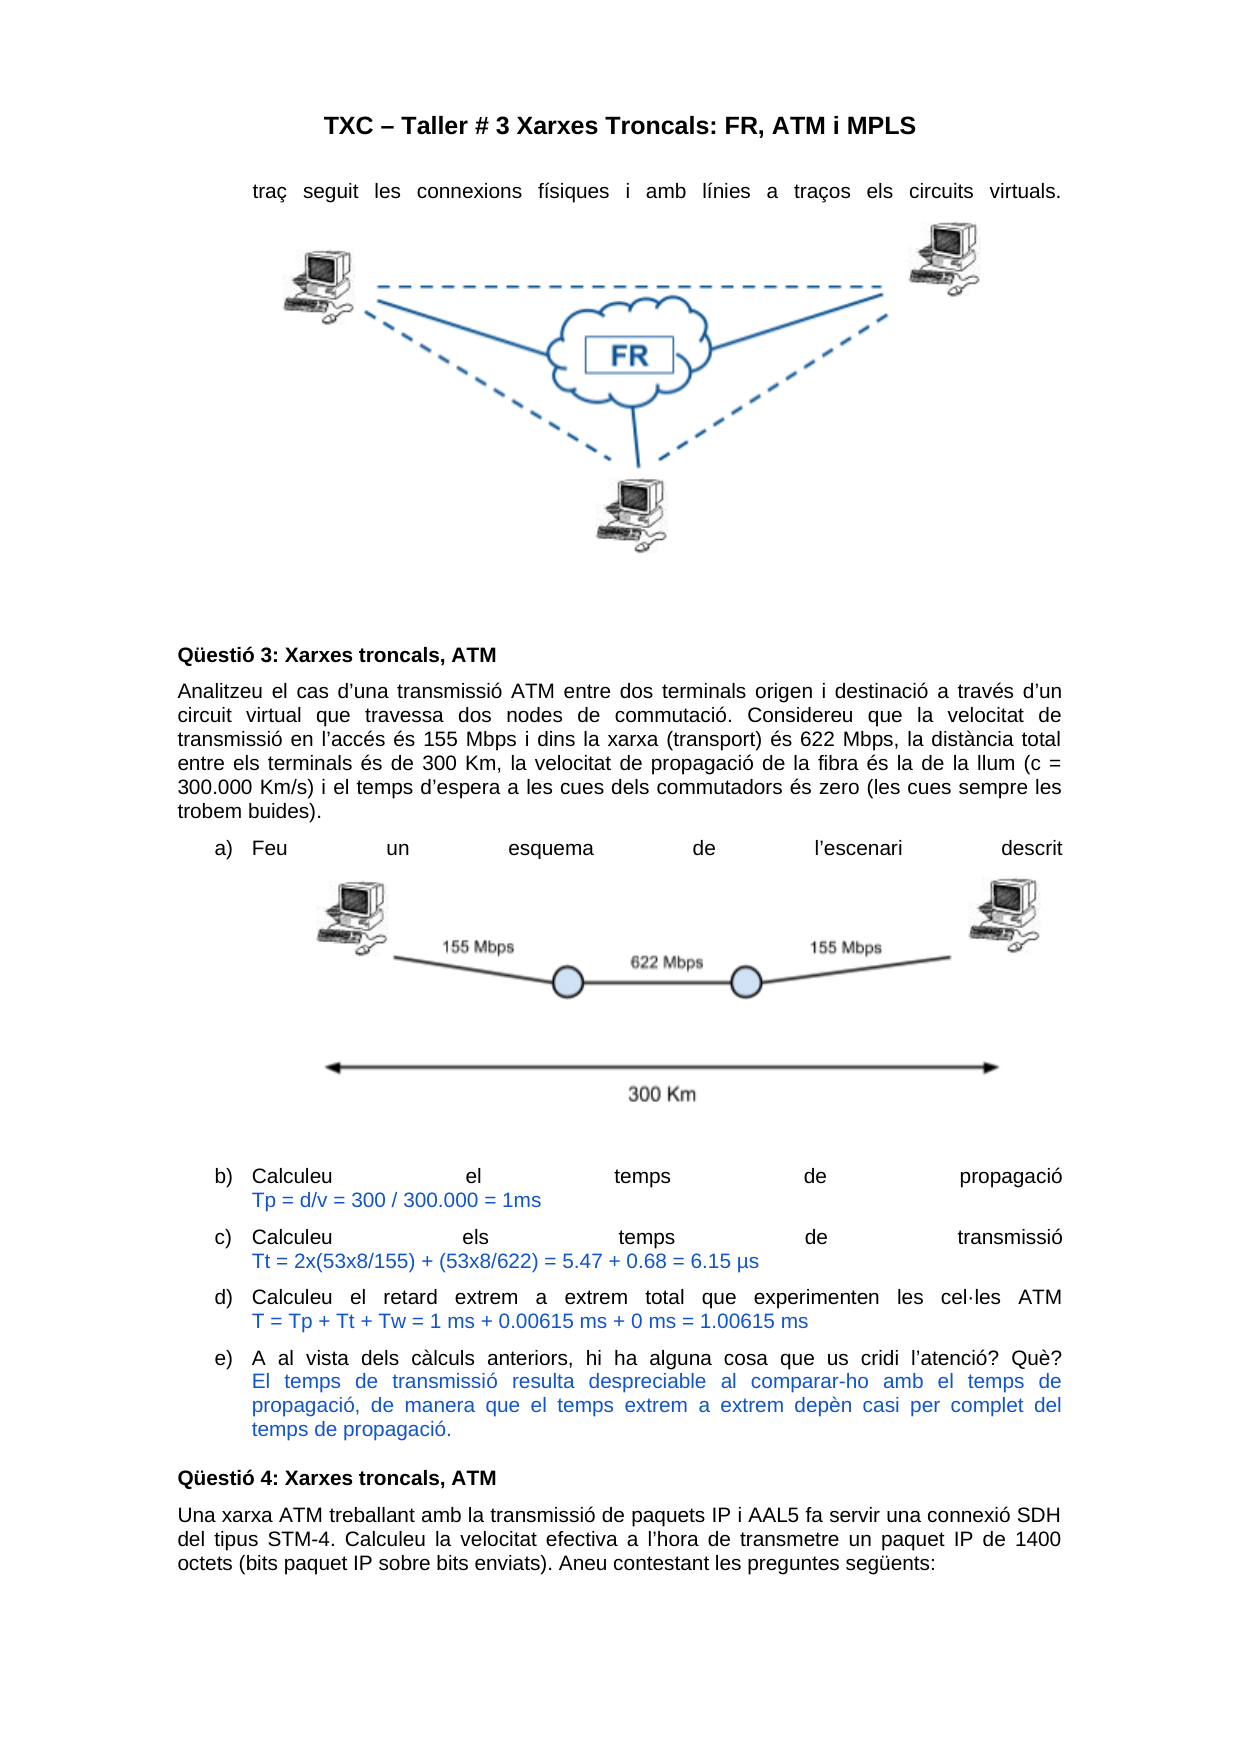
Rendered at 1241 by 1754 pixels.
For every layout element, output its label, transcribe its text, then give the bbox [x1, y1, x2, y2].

text Una xarxa ATM treballant amb la transmissió de paquets IP i AAL5 fa servir una connexió SDH del tipus STM-4. Calculeu la velocitat efectiva a l’hora de transmetre un paquet IP de 1400 octets (bits paquet IP sobre bits enviats). Aneu contestant les preguntes següents: [177, 1503, 1063, 1574]
list Calculeu el temps de propagació Tp = d/v = 300 / 300.000 = 1ms [214, 1164, 1063, 1212]
text Analitzeu el cas d’una transmissió ATM entre dos terminals origen i destinació a través d’un circuit virtual que travessa dos nodes de commutació. Considereu que la velocitat de transmissió en l’accés és 155 Mbps i dins la xarxa (transport) és 622 Mbps, la distància total entre els terminals és de 300 Km, la velocitat de propagació de la fibra és la de la llum (c = 300.000 Km/s) i el temps d’espera a les cues dels commutadors és zero (les cues sempre les trobem buides). [177, 679, 1063, 823]
list Calculeu els temps de transmissió Tt = 2x(53x8/155) + (53x8/622) = 5.47 + 0.68 = 6.15 µs [214, 1224, 1063, 1272]
picture [251, 859, 1080, 1152]
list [215, 179, 1063, 589]
list Calculeu el retard extrem a extrem total que experimenten les cel·les ATM T = Tp + Tt + Tw = 1 ms + 0.00615 ms + 0 ms = 1.00615 ms [214, 1285, 1063, 1333]
picture [252, 203, 1006, 589]
text Qüestió 4: Xarxes troncals, ATM [177, 1466, 1063, 1490]
list A al vista dels càlculs anteriors, hi ha alguna cosa que us cridi l’atenció? Què? El temps de transmissió resulta despreciable al comparar-ho amb el temps de propagació, de manera que el temps extrem a extrem depèn casi per complet del temps de propagació. [214, 1345, 1063, 1441]
text Qüestió 3: Xarxes troncals, ATM [177, 643, 1063, 667]
